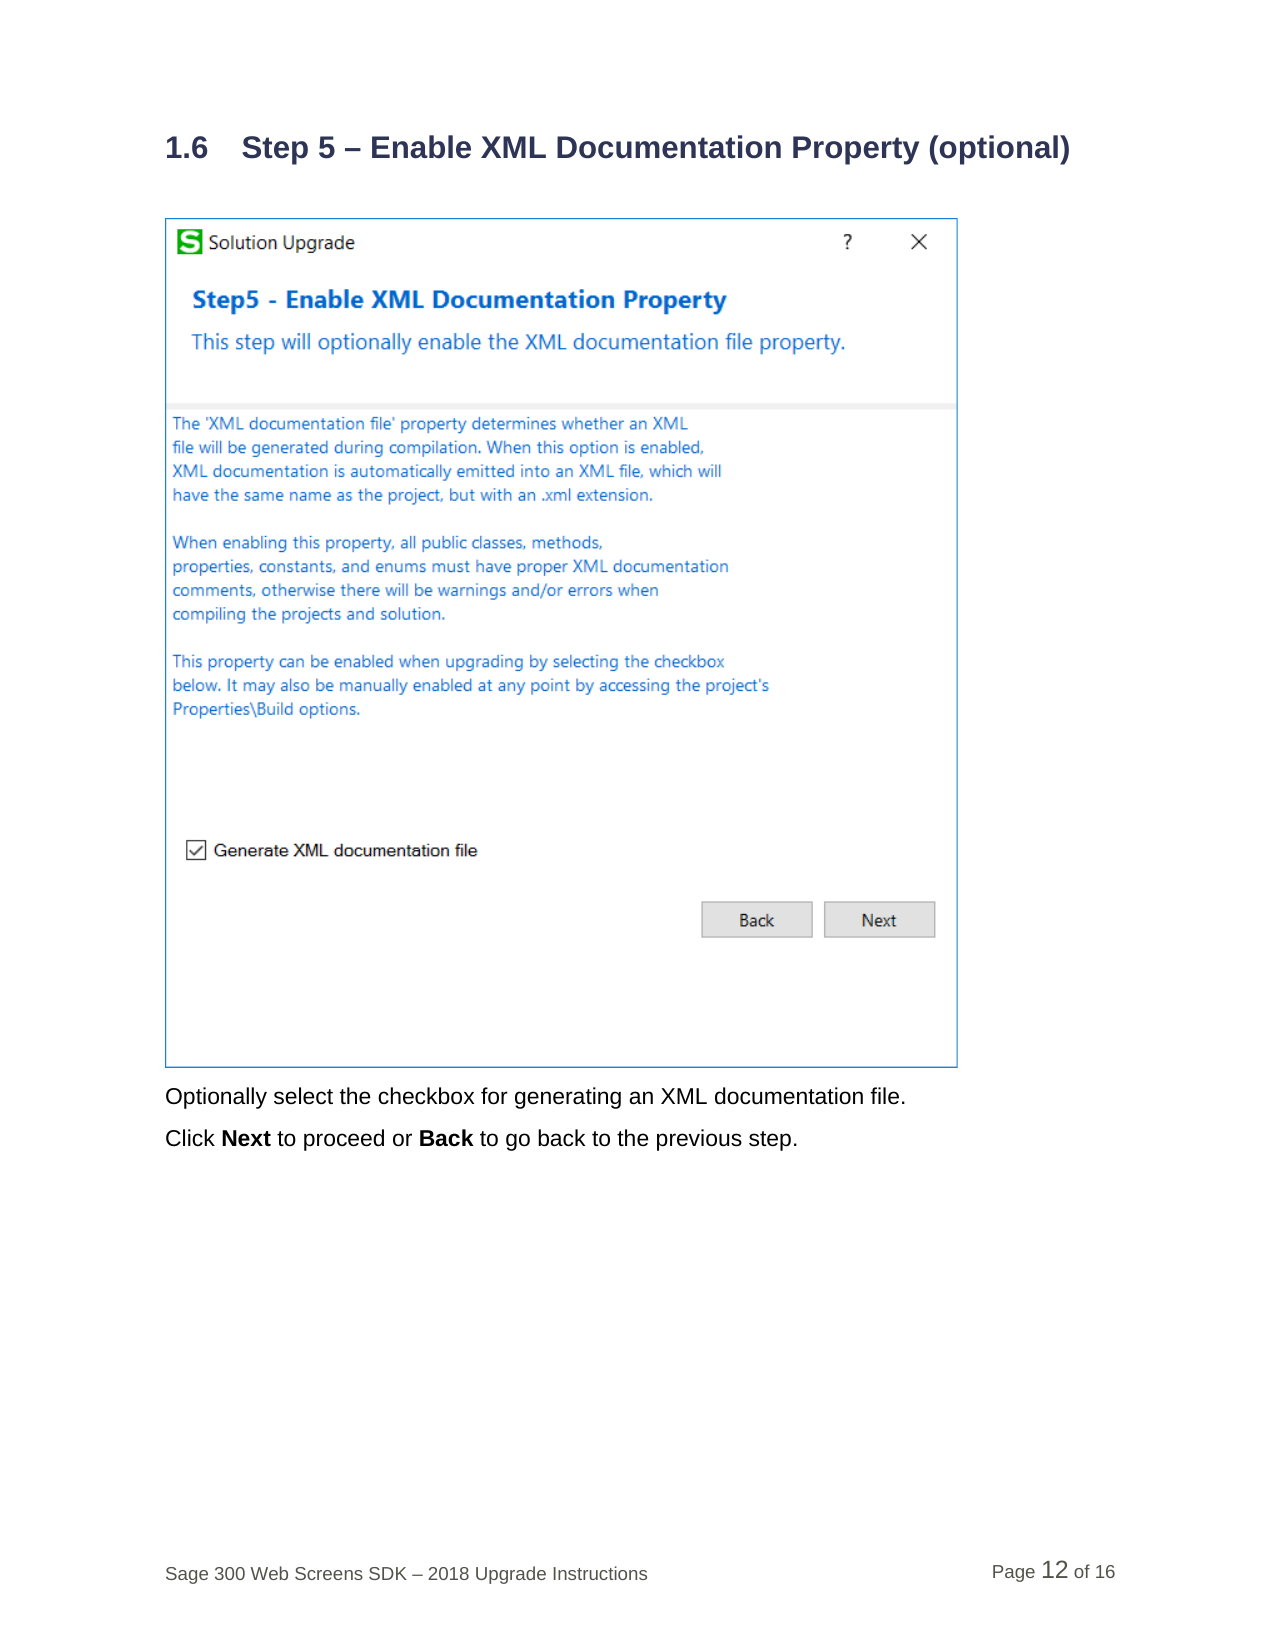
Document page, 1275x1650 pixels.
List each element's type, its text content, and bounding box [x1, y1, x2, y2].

picture [165, 218, 958, 1068]
subtitle Step 5 – Enable XML Documentation Property (optional) [165, 129, 1125, 165]
text Optionally select the checkbox for generating an XML documentation file. [165, 1080, 1125, 1109]
text Click Next to proceed or Back to go back to the previous step. [165, 1122, 1125, 1151]
